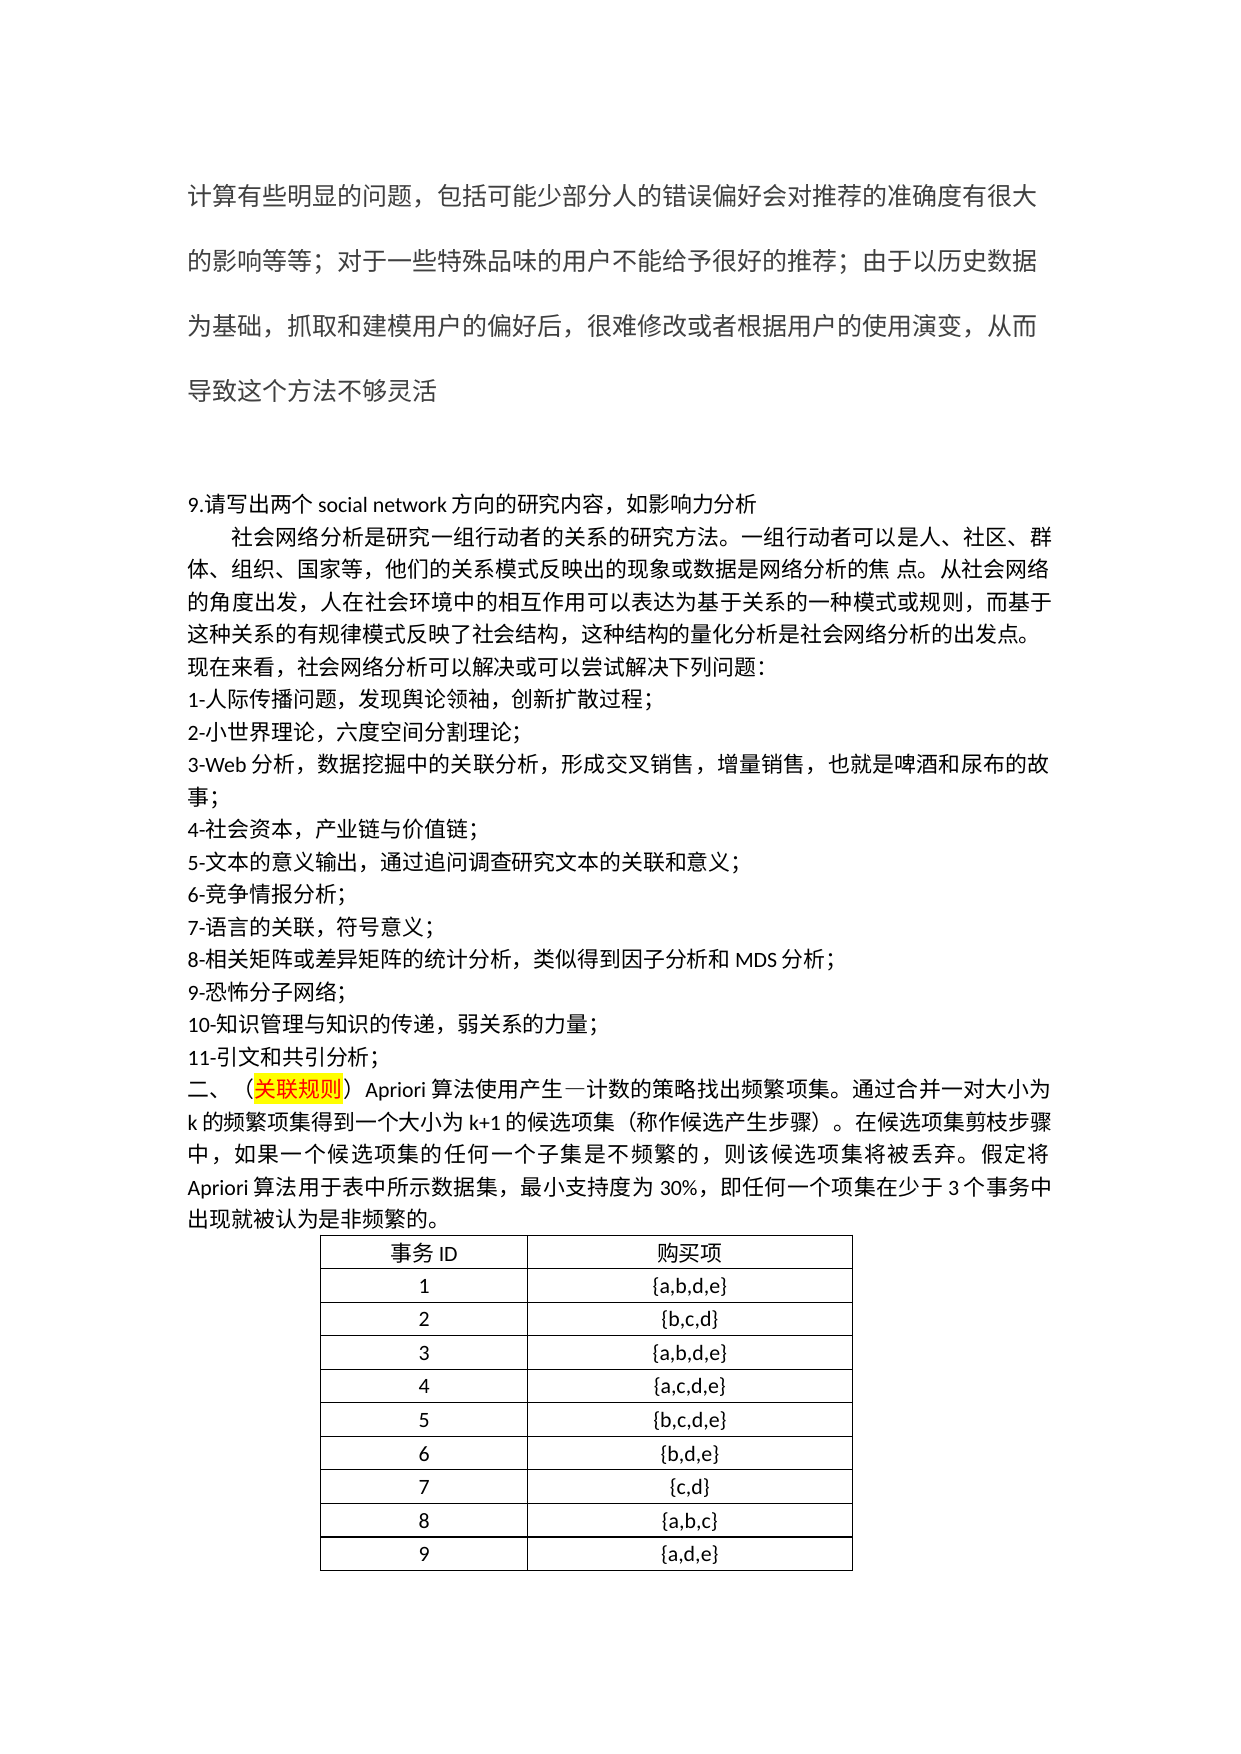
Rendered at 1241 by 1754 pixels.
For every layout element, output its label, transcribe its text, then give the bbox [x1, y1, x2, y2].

table_cell 1 [321, 1269, 527, 1302]
text 二、（关联规则）Apriori算法使用产生—计数的策略找出频繁项集。通过合并一对大小为k的频繁项集得到一个大小为k+1的候选项集（称作候选产生步骤）。在候选项集剪枝步骤中，如果一个候选项集的任何一个子集是不频繁的，则该候选项集将被丢弃。假定将Apriori算法用于表中所示数据集，最小支持度为30%，即任何一个项集在少于3个事务中出现就被认为是非频繁的。 [187, 1072, 1053, 1234]
table_cell {b,c,d} [528, 1303, 852, 1335]
table_cell {a,b,d,e} [528, 1336, 852, 1369]
text 1-人际传播问题，发现舆论领袖，创新扩散过程； [187, 682, 1053, 714]
table_cell 4 [321, 1370, 527, 1402]
table_cell {c,d} [528, 1470, 852, 1503]
table_cell 3 [321, 1336, 527, 1369]
text 6-竞争情报分析； [187, 877, 1053, 909]
text 10-知识管理与知识的传递，弱关系的力量； [187, 1007, 1053, 1039]
table_cell 5 [321, 1403, 527, 1436]
text 5-文本的意义输出，通过追问调查研究文本的关联和意义； [187, 844, 1053, 877]
table_cell 6 [321, 1437, 527, 1469]
text 现在来看，社会网络分析可以解决或可以尝试解决下列问题： [187, 649, 1053, 682]
text 3-Web分析，数据挖掘中的关联分析，形成交叉销售，增量销售，也就是啤酒和尿布的故事； [187, 747, 1053, 812]
text 8-相关矩阵或差异矩阵的统计分析，类似得到因子分析和MDS分析； [187, 942, 1053, 974]
text 4-社会资本，产业链与价值链； [187, 812, 1053, 844]
table_cell {a,b,c} [528, 1504, 852, 1536]
table_cell {b,c,d,e} [528, 1403, 852, 1436]
table_cell {a,b,d,e} [528, 1269, 852, 1302]
table_cell 9 [321, 1538, 527, 1570]
text 11-引文和共引分析； [187, 1039, 1053, 1072]
table_cell {a,d,e} [528, 1538, 852, 1570]
table_header 事务ID [321, 1236, 527, 1268]
text 社会网络分析是研究一组行动者的关系的研究方法。一组行动者可以是人、社区、群体、组织、国家等，他们的关系模式反映出的现象或数据是网络分析的焦 点。从社会网络的角度出发，人在社会环境中的相互作用可以表达为基于关系的一种模式或规则，而基于这种关系的有规律模式反映了社会结构，这种结构的量化分析是社会网络分析的出发点。 [187, 519, 1053, 649]
text 2-小世界理论，六度空间分割理论； [187, 714, 1053, 747]
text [187, 162, 1053, 422]
table_cell {a,c,d,e} [528, 1370, 852, 1402]
text 9-恐怖分子网络； [187, 974, 1053, 1007]
text 7-语言的关联，符号意义； [187, 909, 1053, 942]
table_cell {b,d,e} [528, 1437, 852, 1469]
table_cell 2 [321, 1303, 527, 1335]
table_cell 8 [321, 1504, 527, 1536]
text 9.请写出两个social network方向的研究内容，如影响力分析 [187, 487, 1053, 519]
table_header 购买项 [528, 1236, 852, 1268]
table_cell 7 [321, 1470, 527, 1503]
